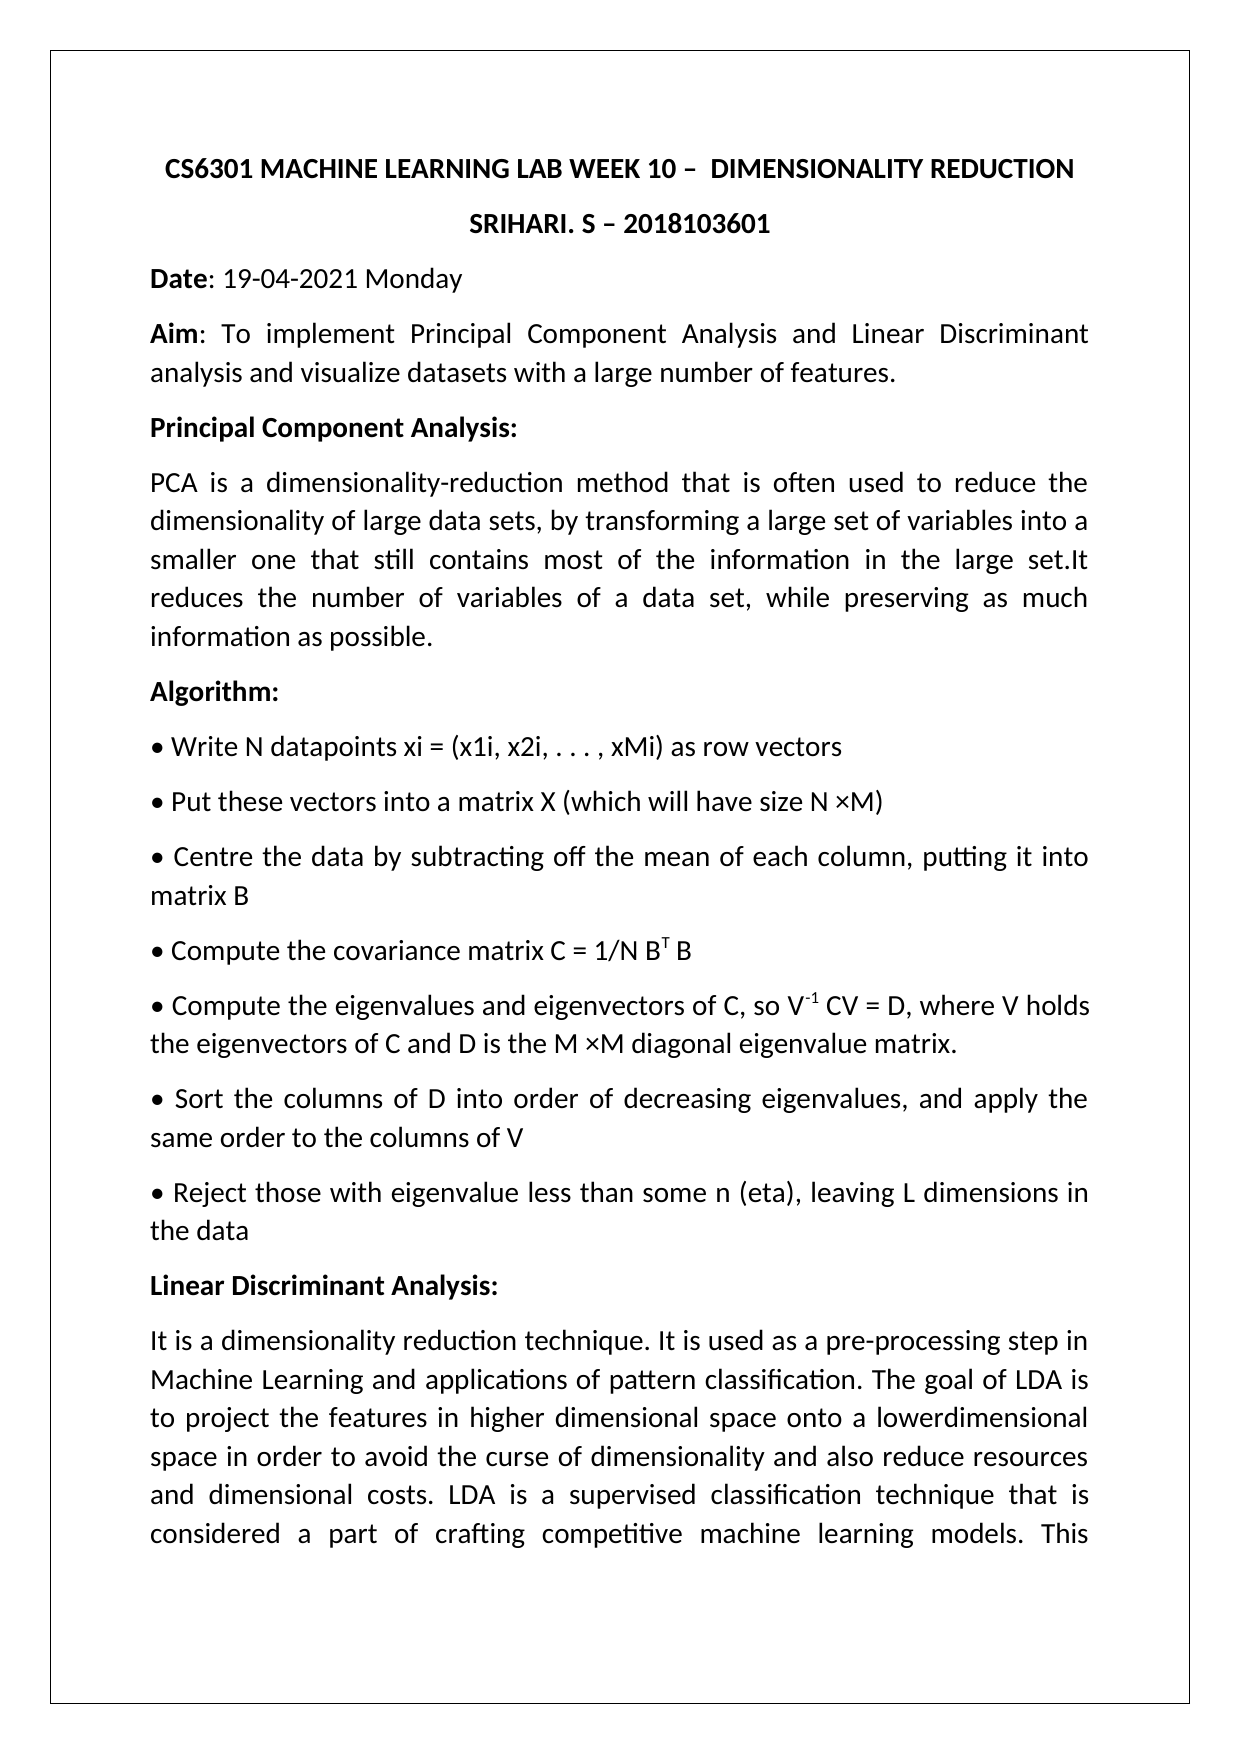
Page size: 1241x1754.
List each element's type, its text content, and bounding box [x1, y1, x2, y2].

text Date: 19-04-2021 Monday [150, 260, 1090, 296]
text • Write N datapoints xi = (x1i, x2i, . . . , xMi) as row vectors [150, 728, 1090, 763]
text Linear Discriminant Analysis: [150, 1267, 1090, 1303]
text CS6301 MACHINE LEARNING LAB WEEK 10 – DIMENSIONALITY REDUCTION [150, 150, 1090, 186]
text SRIHARI. S – 2018103601 [150, 205, 1090, 241]
text • Reject those with eigenvalue less than some n (eta), leaving L dimensions in the data [150, 1174, 1090, 1248]
text PCA is a dimensionality-reduction method that is often used to reduce the dimensionality of large data sets, by transforming a large set of variables into a smaller one that still contains most of the information in the large set.It reduces the number of variables of a data set, while preserving as much information as possible. [150, 464, 1090, 653]
text Algorithm: [150, 673, 1090, 708]
text Aim: To implement Principal Component Analysis and Linear Discriminant analysis and visualize datasets with a large number of features. [150, 315, 1090, 389]
text • Put these vectors into a matrix X (which will have size N ×M) [150, 783, 1090, 819]
text • Centre the data by subtracting off the mean of each column, putting it into matrix B [150, 838, 1090, 912]
text • Compute the eigenvalues and eigenvectors of C, so V-1 CV = D, where V holds the eigenvectors of C and D is the M ×M diagonal eigenvalue matrix. [150, 987, 1090, 1061]
text • Compute the covariance matrix C = 1/N BT B [150, 932, 1090, 967]
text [150, 1322, 1090, 1550]
text • Sort the columns of D into order of decreasing eigenvalues, and apply the same order to the columns of V [150, 1080, 1090, 1154]
text Principal Component Analysis: [150, 409, 1090, 444]
